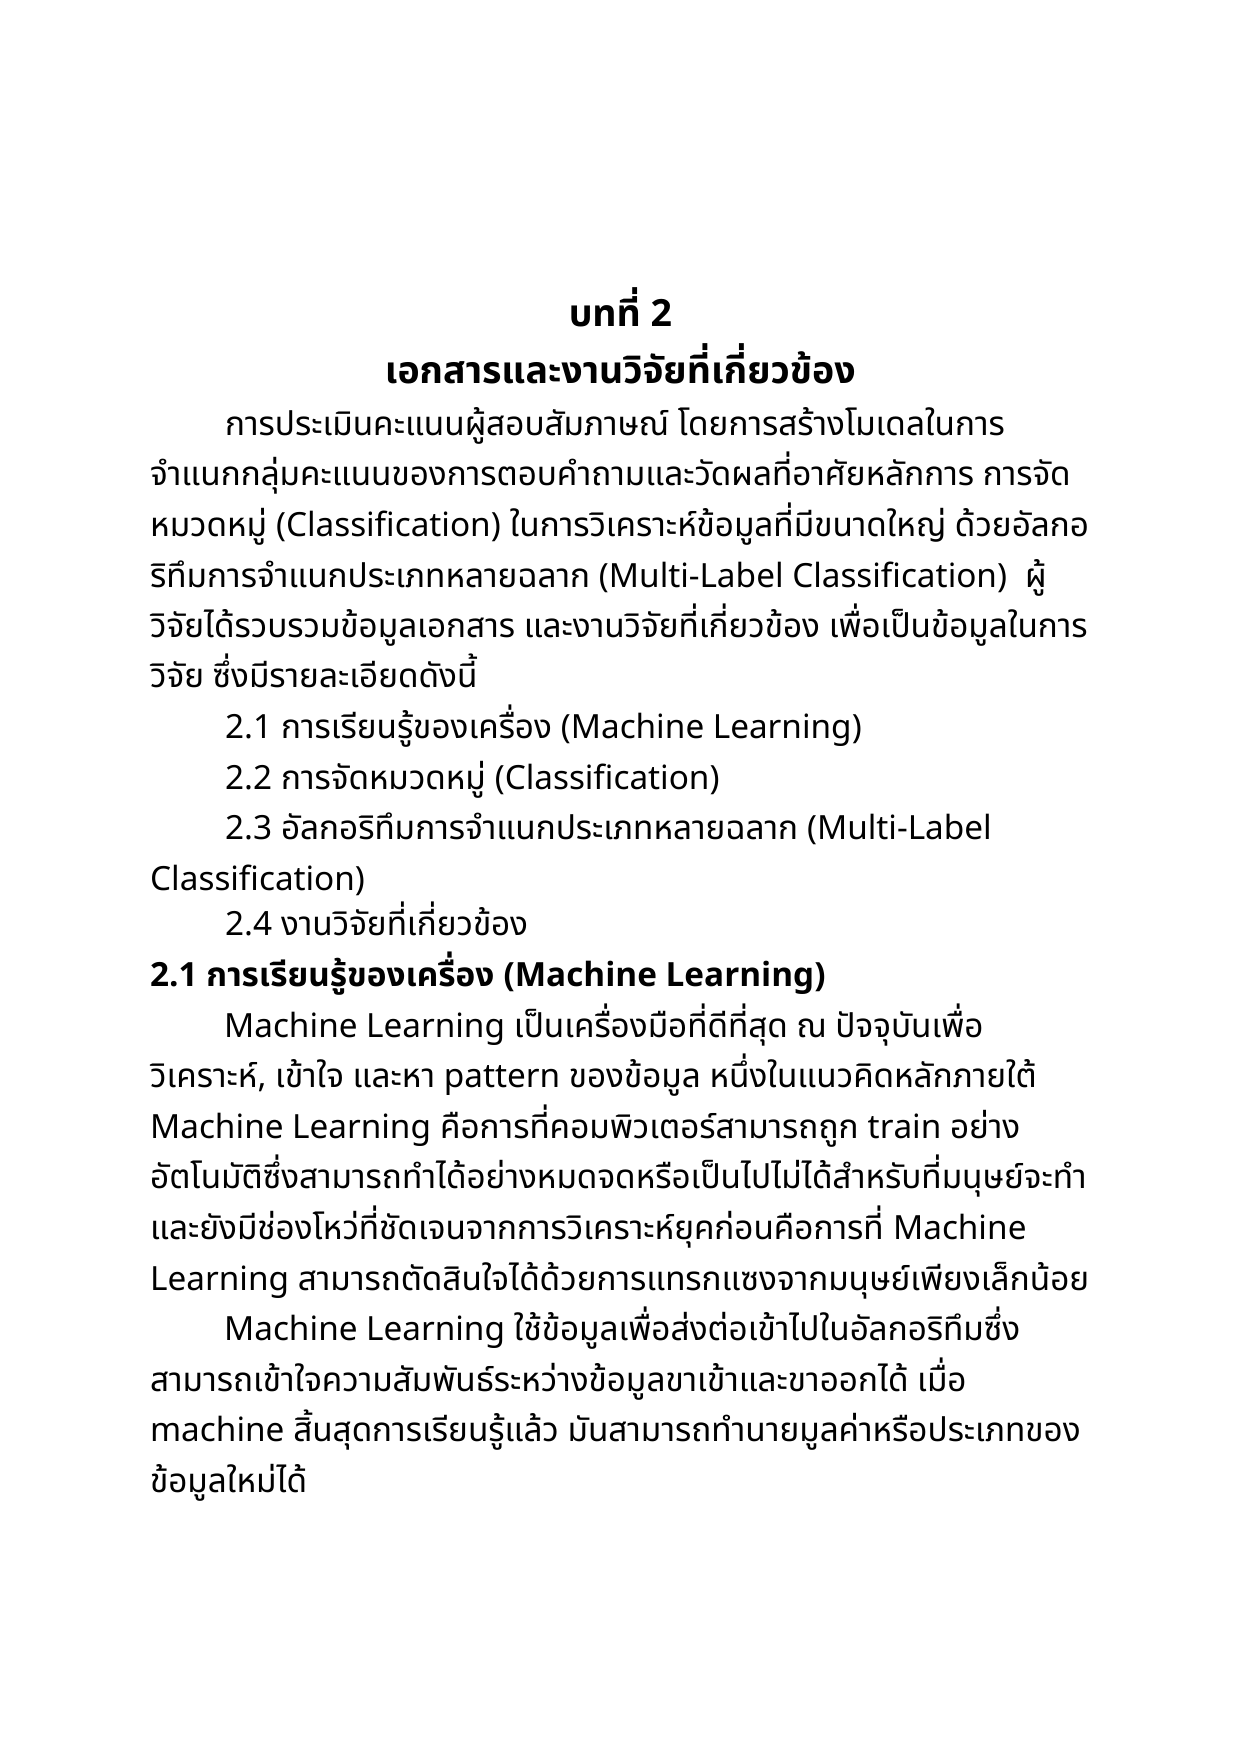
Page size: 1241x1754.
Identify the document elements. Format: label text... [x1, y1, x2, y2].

text บทที่ 2 [150, 286, 1090, 343]
text การประเมินคะแนนผู้สอบสัมภาษณ์ โดยการสร้างโมเดลในการจำแนกกลุ่มคะแนนของการตอบคำถามและวัดผลที่อาศัยหลักการ การจัดหมวดหมู่ (Classification) ในการวิเคราะห์ข้อมูลที่มีขนาดใหญ่ ด้วยอัลกอริทึมการจำแนกประเภทหลายฉลาก (Multi-Label Classification) ผู้วิจัยได้รวบรวมข้อมูลเอกสาร และงานวิจัยที่เกี่ยวข้อง เพื่อเป็นข้อมูลในการวิจัย ซึ่งมีรายละเอียดดังนี้ [150, 400, 1090, 703]
text Machine Learning เป็นเครื่องมือที่ดีที่สุด ณ ปัจจุบันเพื่อวิเคราะห์, เข้าใจ และหา pattern ของข้อมูล หนึ่งในแนวคิดหลักภายใต้ Machine Learning คือการที่คอมพิวเตอร์สามารถถูก train อย่างอัตโนมัติซึ่งสามารถทำได้อย่างหมดจดหรือเป็นไปไม่ได้สำหรับที่มนุษย์จะทำ และยังมีช่องโหว่ที่ชัดเจนจากการวิเคราะห์ยุคก่อนคือการที่ Machine Learning สามารถตัดสินใจได้ด้วยการแทรกแซงจากมนุษย์เพียงเล็กน้อย [150, 1001, 1090, 1305]
text 2.1 การเรียนรู้ของเครื่อง (Machine Learning) [150, 703, 1090, 753]
text 2.4 งานวิจัยที่เกี่ยวข้อง [150, 900, 1090, 951]
text 2.3 อัลกอริทึมการจำแนกประเภทหลายฉลาก (Multi-Label Classification) [150, 804, 1090, 900]
text 2.2 การจัดหมวดหมู่ (Classification) [150, 753, 1090, 804]
text 2.1 การเรียนรู้ของเครื่อง (Machine Learning) [150, 951, 1090, 1001]
text Machine Learning ใช้ข้อมูลเพื่อส่งต่อเข้าไปในอัลกอริทึมซึ่งสามารถเข้าใจความสัมพันธ์ระหว่างข้อมูลขาเข้าและขาออกได้ เมื่อ machine สิ้นสุดการเรียนรู้แล้ว มันสามารถทำนายมูลค่าหรือประเภทของข้อมูลใหม่ได้ [150, 1305, 1090, 1507]
text เอกสารและงานวิจัยที่เกี่ยวข้อง [150, 343, 1090, 400]
